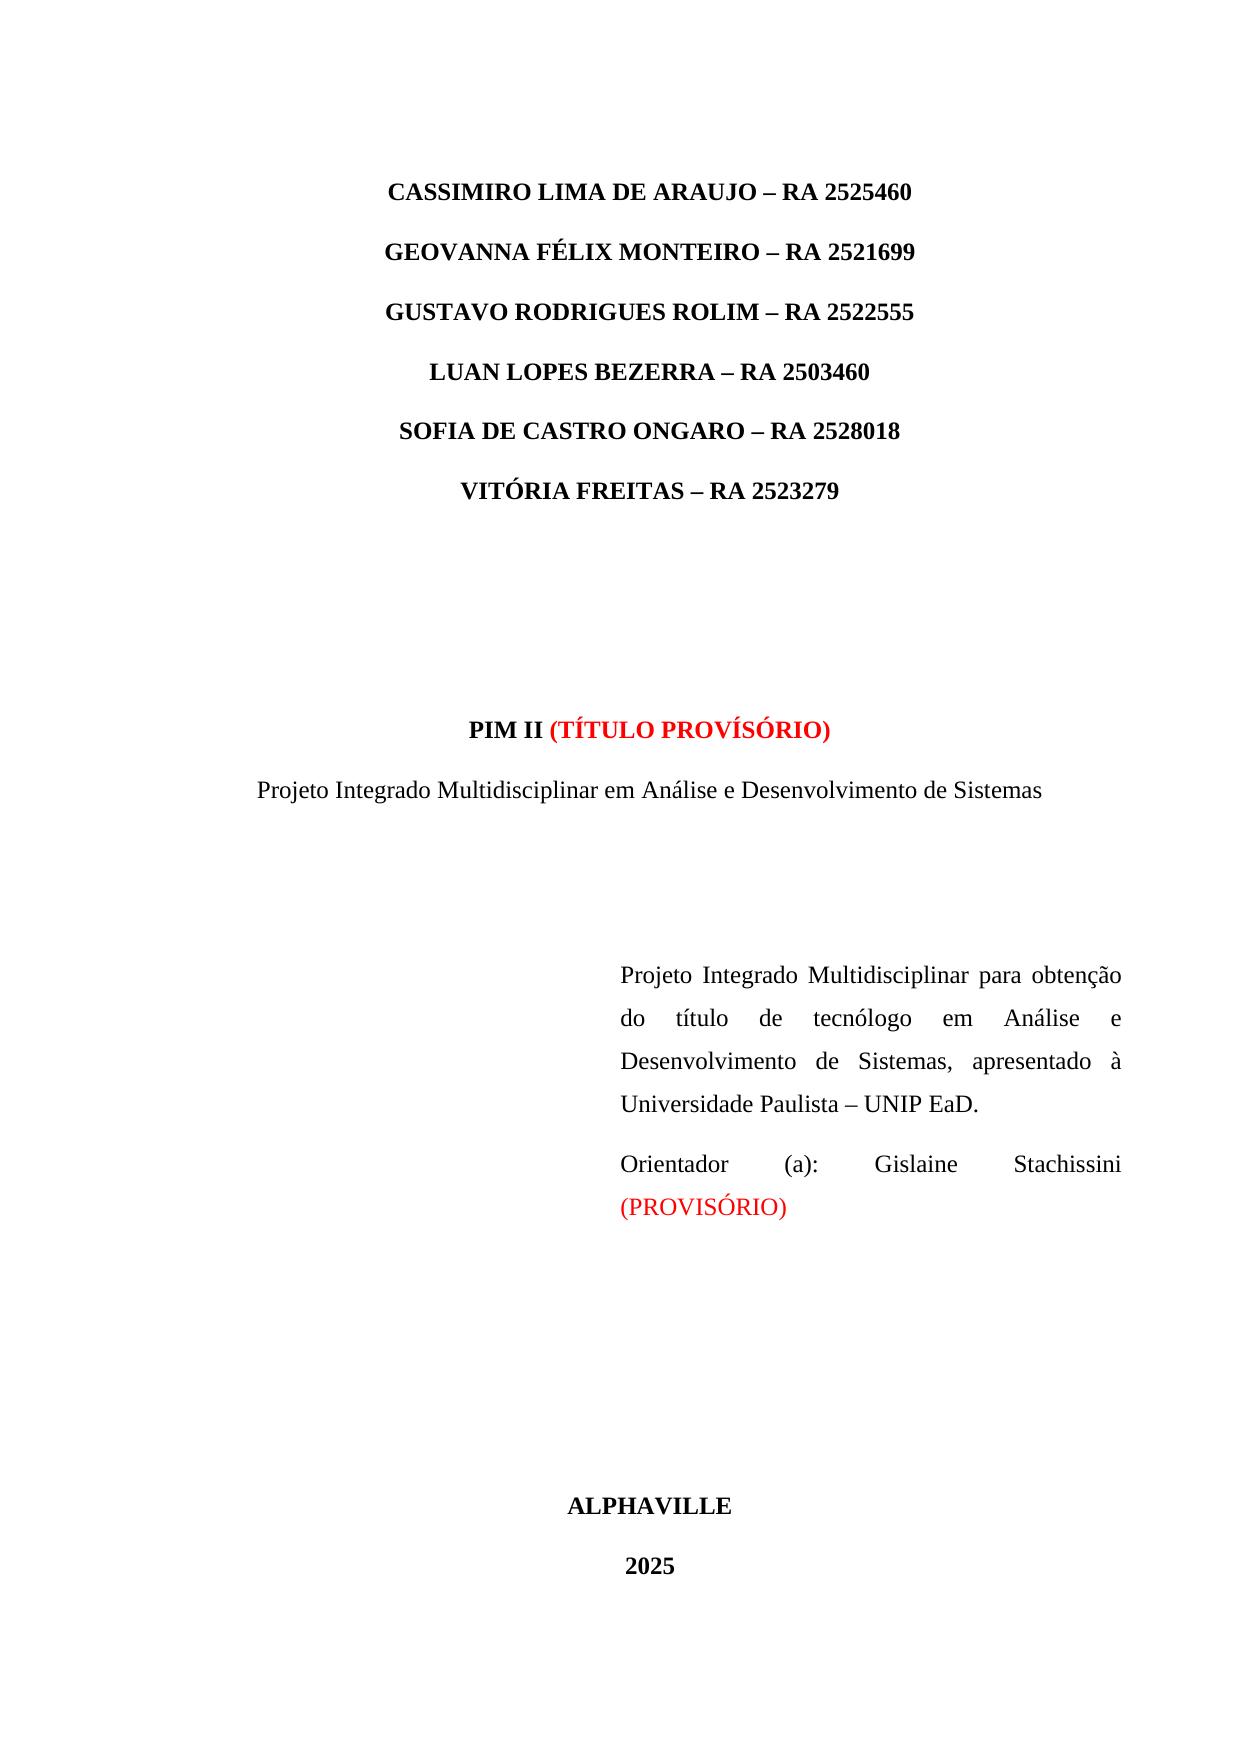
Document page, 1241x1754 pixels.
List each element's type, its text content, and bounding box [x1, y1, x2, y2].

text CASSIMIRO LIMA DE ARAUJO – RA 2525460 [177, 177, 1122, 206]
text SOFIA DE CASTRO ONGARO – RA 2528018 [177, 416, 1122, 445]
text Projeto Integrado Multidisciplinar em Análise e Desenvolvimento de Sistemas [177, 775, 1122, 804]
text GUSTAVO RODRIGUES ROLIM – RA 2522555 [177, 297, 1122, 326]
text 2025 [177, 1551, 1122, 1579]
text LUAN LOPES BEZERRA – RA 2503460 [177, 357, 1122, 385]
text VITÓRIA FREITAS – RA 2523279 [177, 476, 1122, 505]
text Projeto Integrado Multidisciplinar para obtenção do título de tecnólogo em Análise e Desenvolvimento de Sistemas, apresentado à Universidade Paulista – UNIP EaD. [620, 960, 1122, 1118]
text GEOVANNA FÉLIX MONTEIRO – RA 2521699 [177, 237, 1122, 266]
text PIM II (TÍTULO PROVÍSÓRIO) [177, 715, 1122, 744]
text Orientador (a): Gislaine Stachissini (PROVISÓRIO) [620, 1149, 1122, 1221]
text ALPHAVILLE [177, 1491, 1122, 1520]
